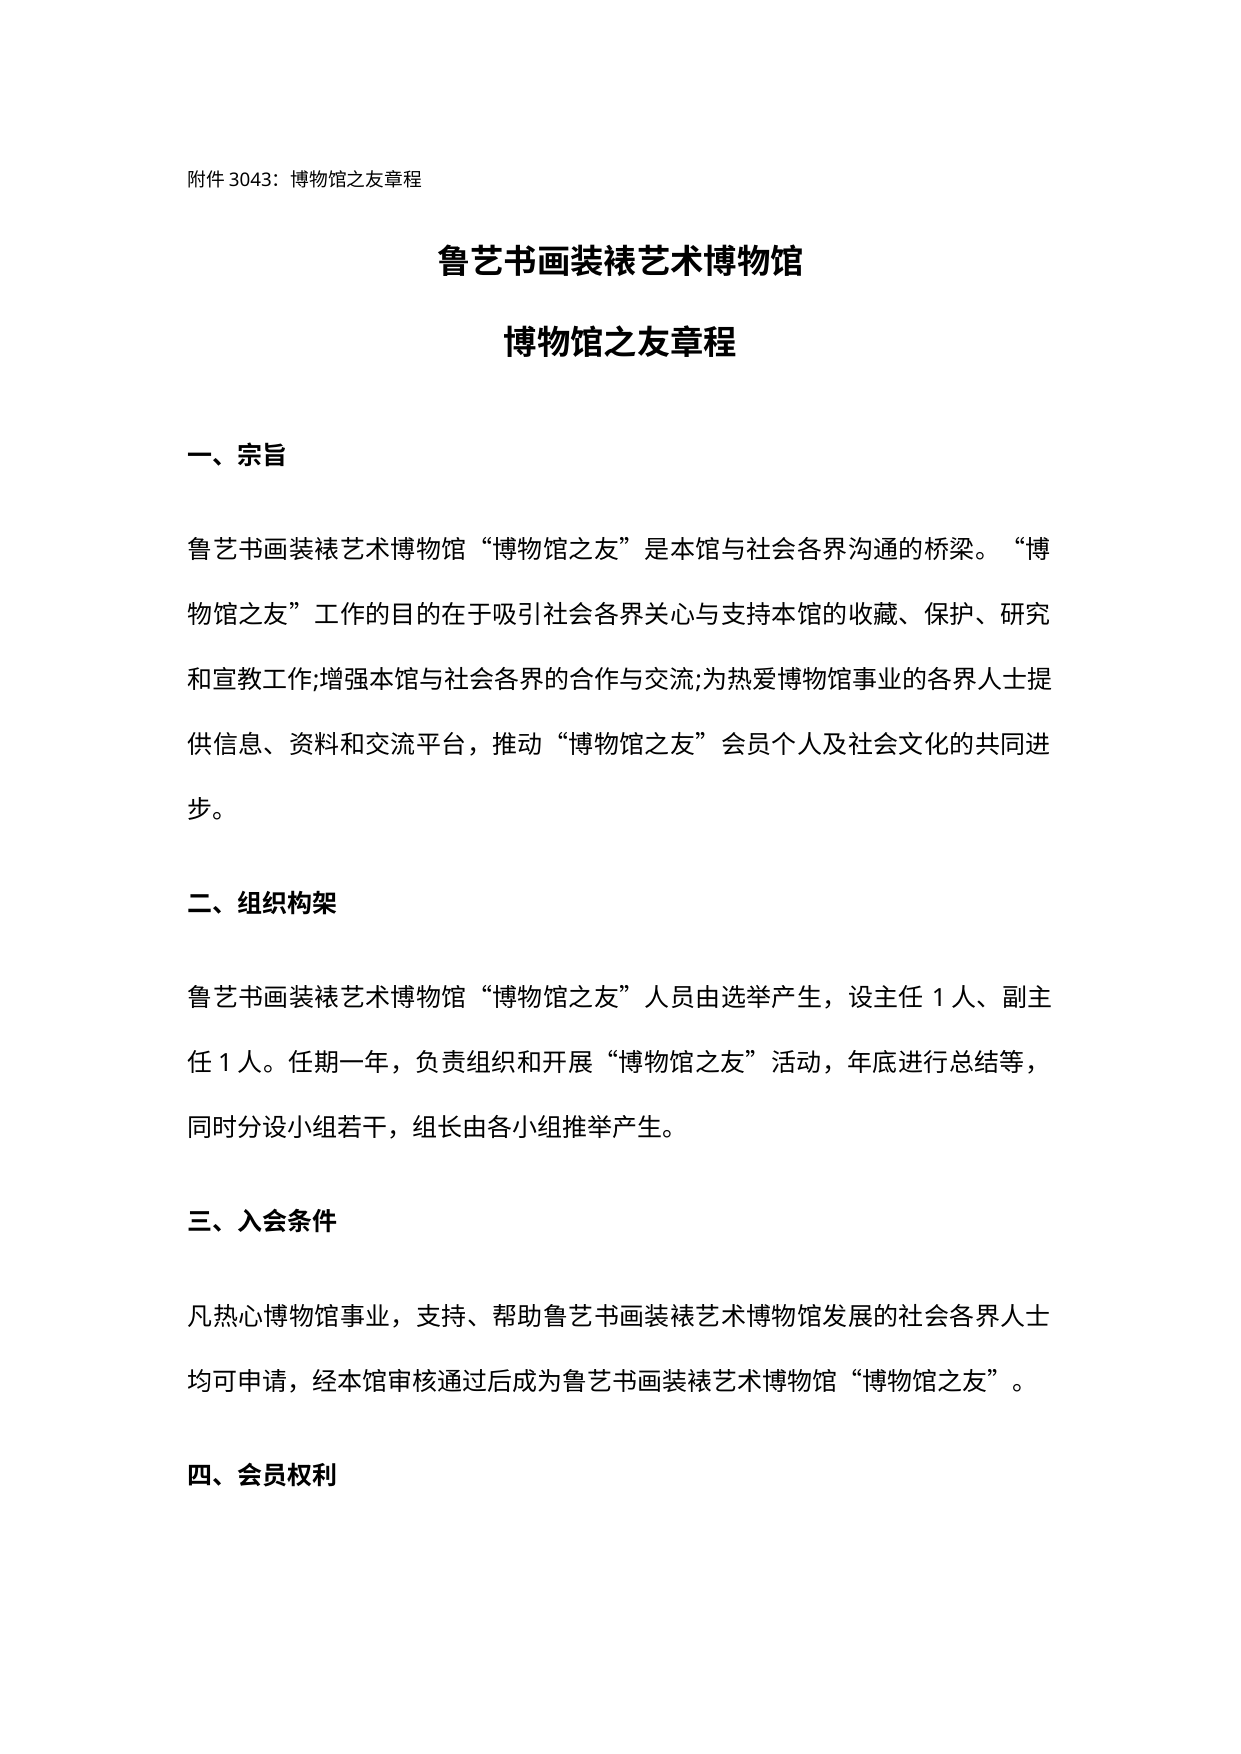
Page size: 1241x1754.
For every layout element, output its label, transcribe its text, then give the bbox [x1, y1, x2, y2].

text 鲁艺书画装裱艺术博物馆“博物馆之友”人员由选举产生，设主任1人、副主任1人。任期一年，负责组织和开展“博物馆之友”活动，年底进行总结等，同时分设小组若干，组长由各小组推举产生。 [187, 963, 1053, 1158]
text 鲁艺书画装裱艺术博物馆“博物馆之友”是本馆与社会各界沟通的桥梁。“博物馆之友”工作的目的在于吸引社会各界关心与支持本馆的收藏、保护、研究和宣教工作;增强本馆与社会各界的合作与交流;为热爱博物馆事业的各界人士提供信息、资料和交流平台，推动“博物馆之友”会员个人及社会文化的共同进步。 [187, 515, 1053, 840]
text 博物馆之友章程 [187, 308, 1053, 373]
text 鲁艺书画装裱艺术博物馆 [187, 227, 1053, 292]
text 三、入会条件 [187, 1187, 1053, 1252]
text 四、会员权利 [187, 1441, 1053, 1506]
text 一、宗旨 [187, 421, 1053, 486]
text 二、组织构架 [187, 869, 1053, 934]
text 附件3043：博物馆之友章程 [187, 162, 1053, 194]
text 凡热心博物馆事业，支持、帮助鲁艺书画装裱艺术博物馆发展的社会各界人士均可申请，经本馆审核通过后成为鲁艺书画装裱艺术博物馆“博物馆之友”。 [187, 1282, 1053, 1412]
